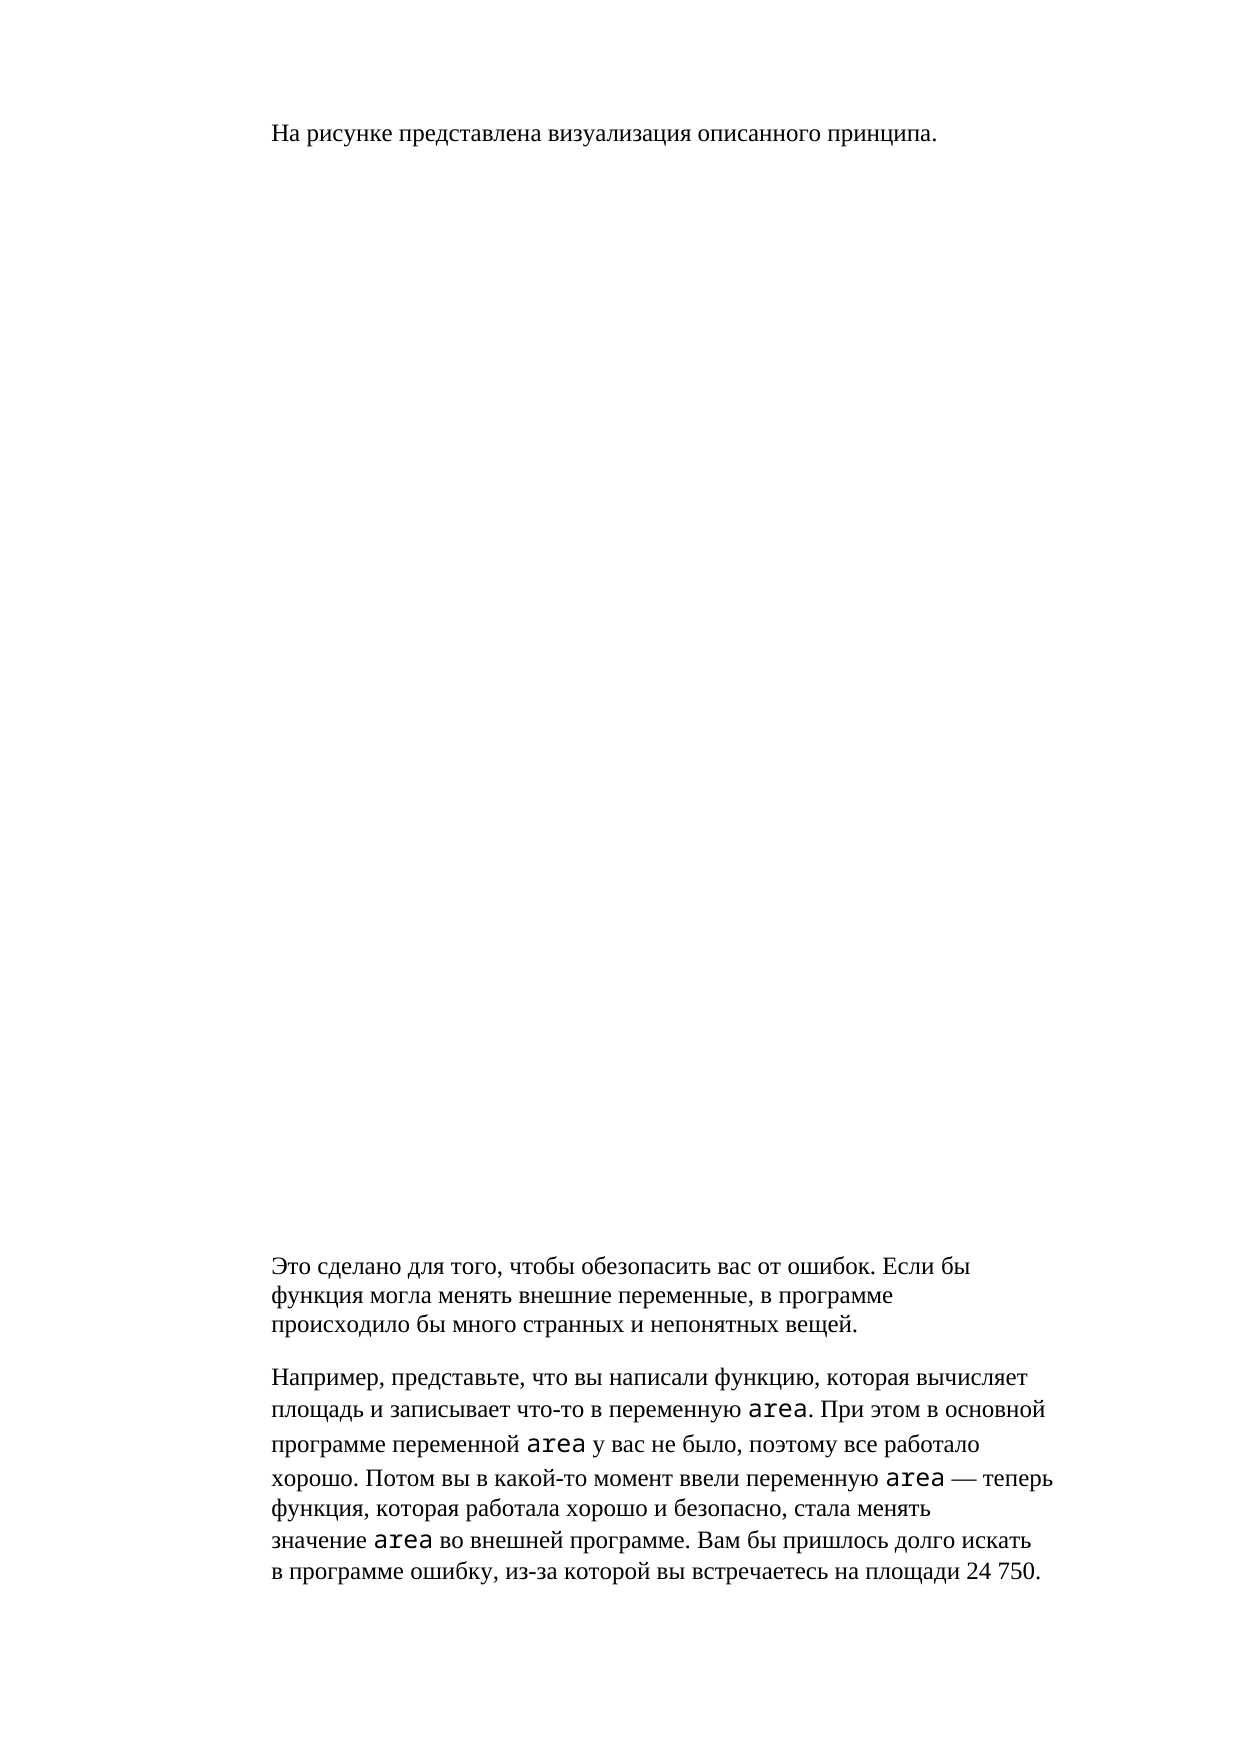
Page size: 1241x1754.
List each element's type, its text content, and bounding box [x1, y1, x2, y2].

text Например, представьте, что вы написали функцию, которая вычисляет площадь и записывает что-то в переменную area. При этом в основной программе переменной area у вас не было, поэтому все работало хорошо. Потом вы в какой-то момент ввели переменную area — теперь функция, которая работала хорошо и безопасно, стала менять значение area во внешней программе. Вам бы пришлось долго искать в программе ошибку, из-за которой вы встречаетесь на площади 24 750. [271, 1362, 1058, 1585]
text Это сделано для того, чтобы обезопасить вас от ошибок. Если бы функция могла менять внешние переменные, в программе происходило бы много странных и непонятных вещей. [271, 1251, 1058, 1337]
text На рисунке представлена визуализация описанного принципа. [271, 118, 1058, 147]
